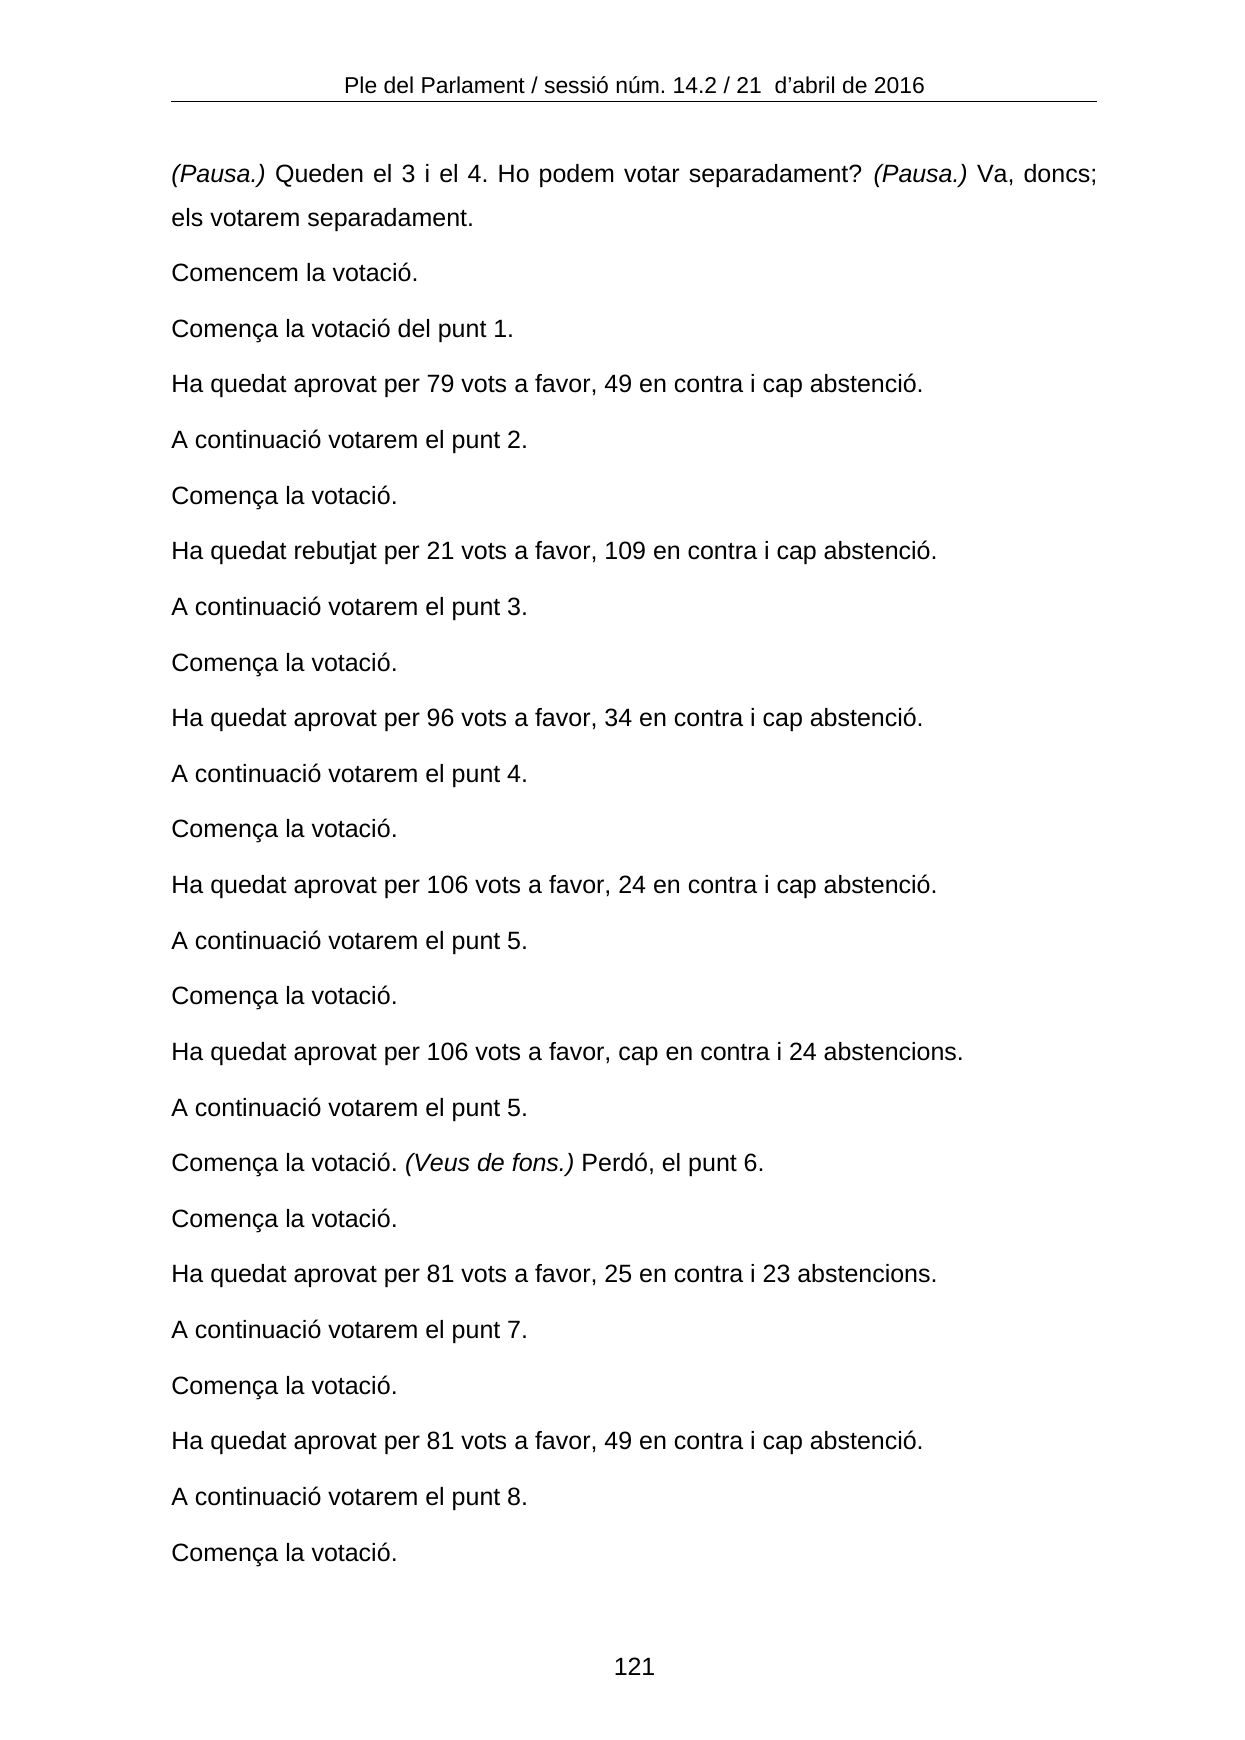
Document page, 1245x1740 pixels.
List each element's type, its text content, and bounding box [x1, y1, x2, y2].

text Comença la votació. [171, 1371, 1097, 1399]
text Ha quedat aprovat per 79 vots a favor, 49 en contra i cap abstenció. [171, 369, 1097, 398]
text Ha quedat aprovat per 81 vots a favor, 25 en contra i 23 abstencions. [171, 1259, 1097, 1288]
text A continuació votarem el punt 7. [171, 1315, 1097, 1344]
text Comença la votació. [171, 1204, 1097, 1233]
text A continuació votarem el punt 8. [171, 1482, 1097, 1511]
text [171, 1426, 1097, 1455]
text Ha quedat aprovat per 96 vots a favor, 34 en contra i cap abstenció. [171, 703, 1097, 732]
text Comencem la votació. [171, 258, 1097, 287]
text A continuació votarem el punt 5. [171, 1093, 1097, 1121]
text Ha quedat aprovat per 106 vots a favor, cap en contra i 24 abstencions. [171, 1037, 1097, 1066]
text A continuació votarem el punt 4. [171, 759, 1097, 788]
text Ha quedat aprovat per 106 vots a favor, 24 en contra i cap abstenció. [171, 870, 1097, 899]
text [171, 159, 1097, 231]
text Ha quedat rebutjat per 21 vots a favor, 109 en contra i cap abstenció. [171, 536, 1097, 565]
text Comença la votació. [171, 814, 1097, 843]
text A continuació votarem el punt 3. [171, 592, 1097, 621]
text Comença la votació. [171, 481, 1097, 509]
text Comença la votació. (Veus de fons.) Perdó, el punt 6. [171, 1148, 1097, 1177]
text Comença la votació. [171, 648, 1097, 676]
text Comença la votació. [171, 1538, 1097, 1566]
text A continuació votarem el punt 5. [171, 926, 1097, 954]
text Comença la votació del punt 1. [171, 314, 1097, 343]
text Comença la votació. [171, 981, 1097, 1010]
text A continuació votarem el punt 2. [171, 425, 1097, 454]
